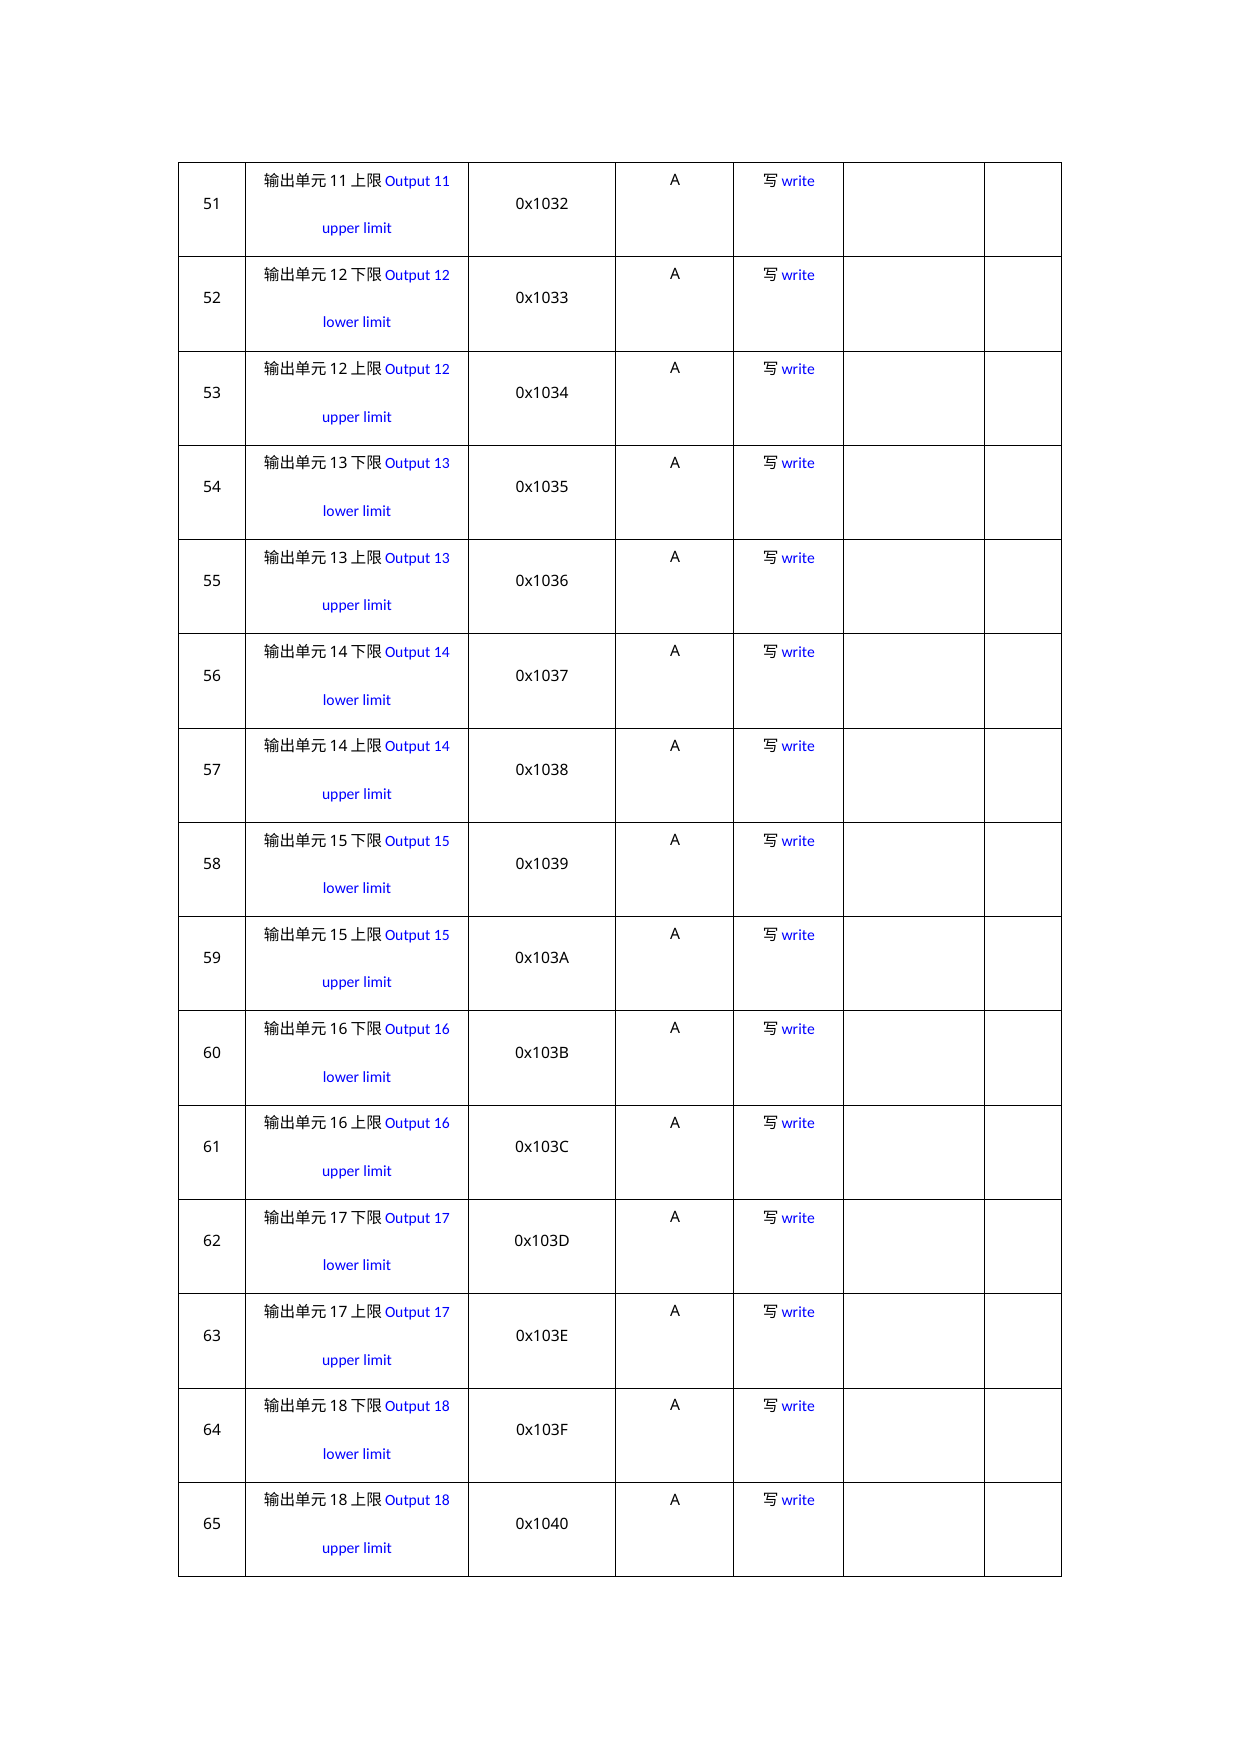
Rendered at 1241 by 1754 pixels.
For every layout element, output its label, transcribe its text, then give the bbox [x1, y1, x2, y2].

table_cell [985, 1106, 1061, 1199]
table_cell [985, 257, 1061, 351]
table_cell 56 [179, 634, 245, 728]
table_cell A [616, 1294, 733, 1387]
table_cell 输出单元17下限Output 17 lower limit [246, 1200, 468, 1293]
table_cell 输出单元15下限Output 15 lower limit [246, 823, 468, 916]
table_cell 55 [179, 540, 245, 633]
table_cell 63 [179, 1294, 245, 1387]
table_cell A [616, 163, 733, 256]
table_cell 57 [179, 729, 245, 822]
table_cell 0x1032 [469, 163, 615, 256]
table_cell A [616, 352, 733, 445]
table_cell 60 [179, 1011, 245, 1105]
table_cell 输出单元13下限Output 13 lower limit [246, 446, 468, 539]
table_cell [985, 1294, 1061, 1387]
table_cell [985, 352, 1061, 445]
table_cell 0x103F [469, 1389, 615, 1482]
table_cell A [616, 823, 733, 916]
table_cell [985, 540, 1061, 633]
table_cell 64 [179, 1389, 245, 1482]
table_cell 写write [734, 729, 843, 822]
table_cell A [616, 1389, 733, 1482]
table_cell 输出单元12上限Output 12 upper limit [246, 352, 468, 445]
table_cell 输出单元18下限Output 18 lower limit [246, 1389, 468, 1482]
table_cell [844, 1389, 984, 1482]
table_cell [985, 1483, 1061, 1576]
table_cell 输出单元18上限Output 18 upper limit [246, 1483, 468, 1576]
table_cell 写write [734, 1483, 843, 1576]
table_cell 写write [734, 823, 843, 916]
table_cell A [616, 446, 733, 539]
table_cell A [616, 1011, 733, 1105]
table_cell 写write [734, 1389, 843, 1482]
table_cell 0x1040 [469, 1483, 615, 1576]
table_cell 写write [734, 352, 843, 445]
table_cell [844, 823, 984, 916]
table_cell [844, 1294, 984, 1387]
table_cell 61 [179, 1106, 245, 1199]
table_cell [844, 1106, 984, 1199]
table_cell 65 [179, 1483, 245, 1576]
table_cell 58 [179, 823, 245, 916]
table_cell 0x103E [469, 1294, 615, 1387]
table_cell 输出单元14上限Output 14 upper limit [246, 729, 468, 822]
table_cell [844, 540, 984, 633]
table_cell A [616, 257, 733, 351]
table_cell A [616, 634, 733, 728]
table_cell 0x1039 [469, 823, 615, 916]
table_cell [985, 1389, 1061, 1482]
table_cell [985, 446, 1061, 539]
table_cell 52 [179, 257, 245, 351]
table_cell 0x1036 [469, 540, 615, 633]
table_cell A [616, 917, 733, 1010]
table_cell 53 [179, 352, 245, 445]
table_cell 0x1033 [469, 257, 615, 351]
table_cell 写write [734, 540, 843, 633]
table_cell 0x103C [469, 1106, 615, 1199]
table_cell 输出单元15上限Output 15 upper limit [246, 917, 468, 1010]
table_cell [844, 1200, 984, 1293]
table_cell [985, 823, 1061, 916]
table_cell 写write [734, 1011, 843, 1105]
table_cell 0x1034 [469, 352, 615, 445]
table_cell A [616, 540, 733, 633]
table_cell A [616, 1106, 733, 1199]
table_cell 0x1035 [469, 446, 615, 539]
table_cell 0x1038 [469, 729, 615, 822]
table_cell A [616, 1483, 733, 1576]
table_cell 写write [734, 1294, 843, 1387]
table_cell 0x103A [469, 917, 615, 1010]
table_cell 59 [179, 917, 245, 1010]
table_cell 写write [734, 446, 843, 539]
table_cell 写write [734, 634, 843, 728]
table_cell [844, 1483, 984, 1576]
table_cell [844, 446, 984, 539]
table_cell 0x1037 [469, 634, 615, 728]
table_cell [985, 163, 1061, 256]
table_cell 写write [734, 1106, 843, 1199]
table_cell [844, 257, 984, 351]
table_cell 输出单元13上限Output 13 upper limit [246, 540, 468, 633]
table_cell 写write [734, 163, 843, 256]
table_cell [985, 1200, 1061, 1293]
table_cell [844, 917, 984, 1010]
table_cell [844, 1011, 984, 1105]
table_cell 输出单元14下限Output 14 lower limit [246, 634, 468, 728]
table_cell 输出单元16上限Output 16 upper limit [246, 1106, 468, 1199]
table_cell 输出单元12下限Output 12 lower limit [246, 257, 468, 351]
table_cell 写write [734, 1200, 843, 1293]
table_cell 写write [734, 257, 843, 351]
table_cell 0x103D [469, 1200, 615, 1293]
table_cell [985, 917, 1061, 1010]
table_cell [985, 634, 1061, 728]
table_cell [844, 729, 984, 822]
table_cell 写write [734, 917, 843, 1010]
table_cell 54 [179, 446, 245, 539]
table_cell A [616, 1200, 733, 1293]
table_cell 62 [179, 1200, 245, 1293]
table_cell [985, 1011, 1061, 1105]
table_cell 输出单元11上限Output 11 upper limit [246, 163, 468, 256]
table_cell [844, 163, 984, 256]
table_cell 输出单元17上限Output 17 upper limit [246, 1294, 468, 1387]
table_cell 输出单元16下限Output 16 lower limit [246, 1011, 468, 1105]
table_cell 0x103B [469, 1011, 615, 1105]
table_cell 51 [179, 163, 245, 256]
table_cell A [616, 729, 733, 822]
table_cell [985, 729, 1061, 822]
table_cell [844, 634, 984, 728]
table_cell [844, 352, 984, 445]
